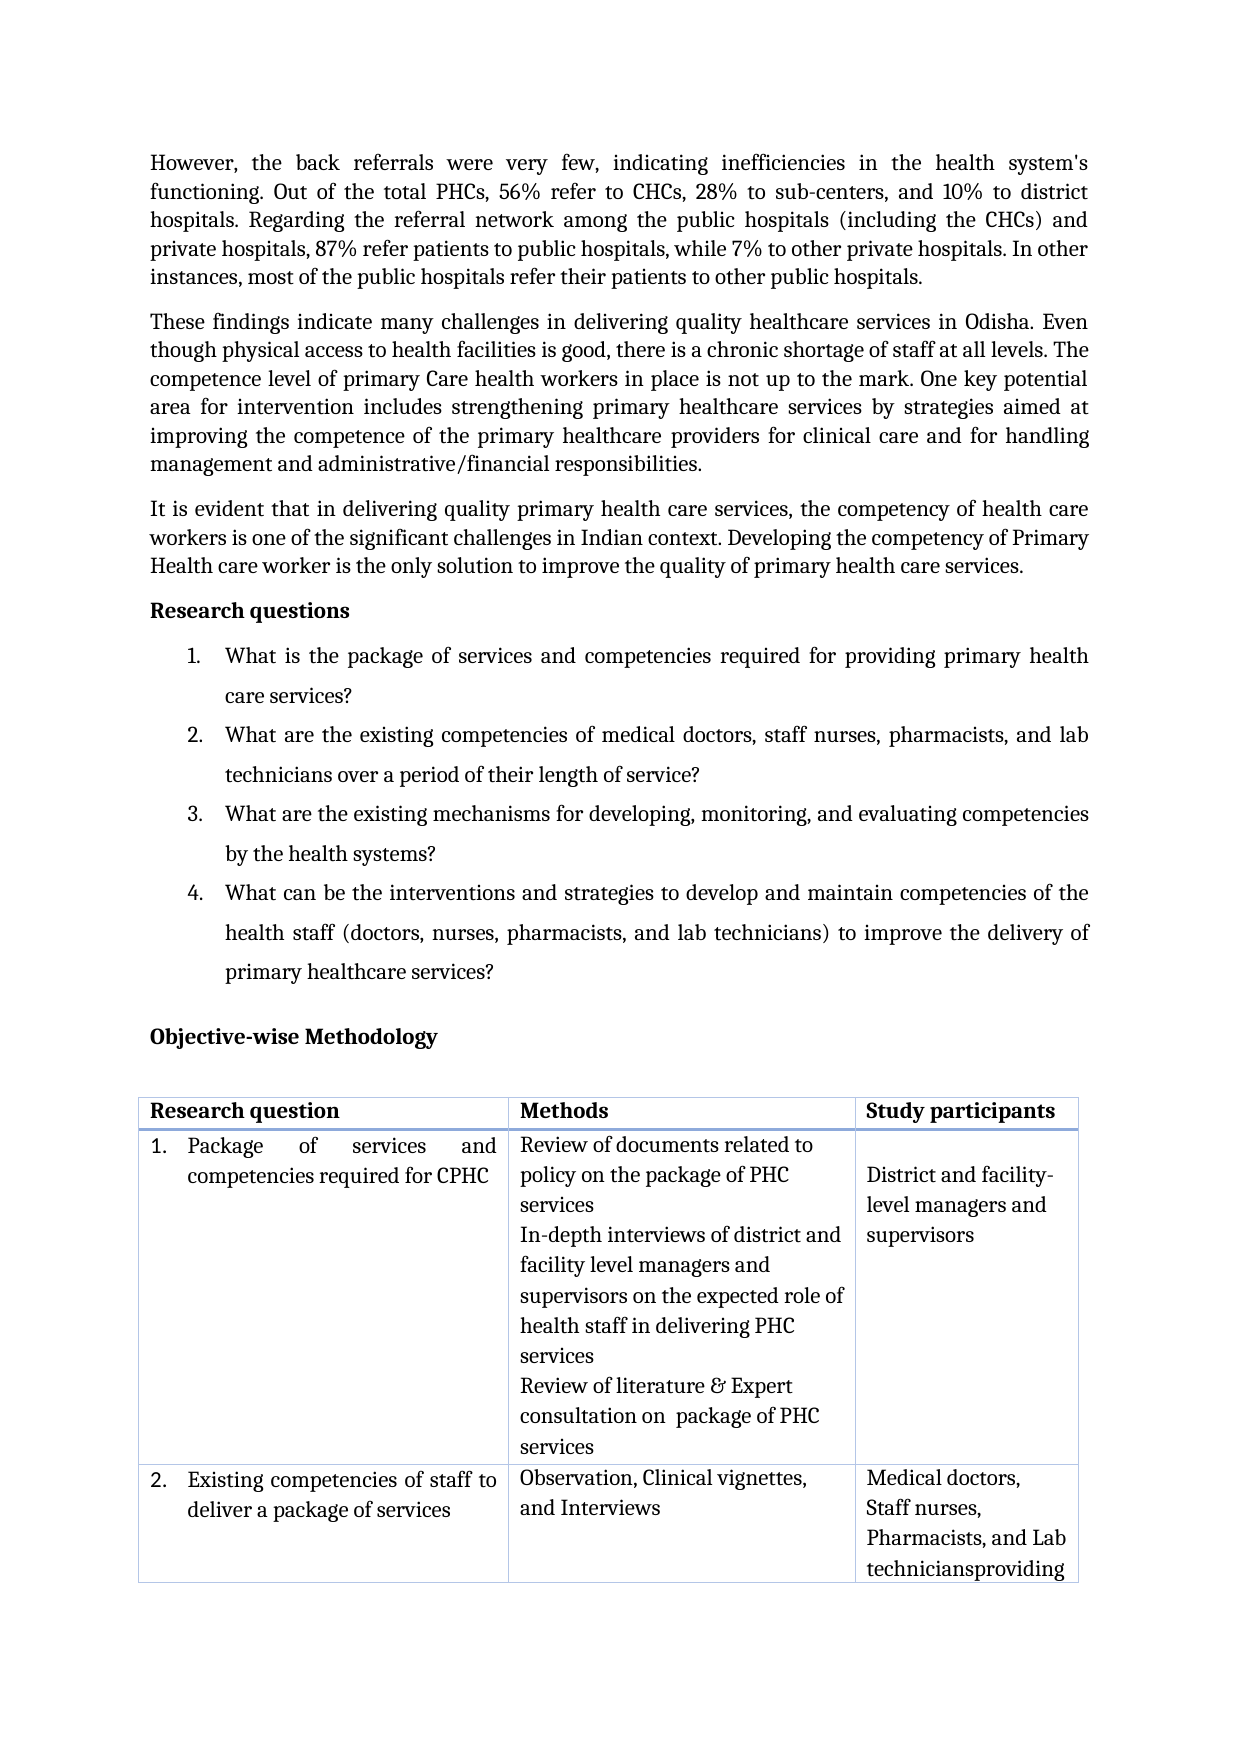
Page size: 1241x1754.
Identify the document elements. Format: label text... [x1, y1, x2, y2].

list What is the package of services and competencies required for providing primary health care services? [187, 643, 1090, 709]
table_header Research question [139, 1098, 508, 1128]
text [150, 150, 1090, 290]
list What are the existing mechanisms for developing, monitoring, and evaluating competencies by the health systems? [187, 801, 1090, 867]
table_header Study participants [856, 1098, 1078, 1128]
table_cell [509, 1465, 855, 1582]
text It is evident that in delivering quality primary health care services, the competency of health care workers is one of the significant challenges in Indian context. Developing the competency of Primary Health care worker is the only solution to improve the quality of primary health care services. [150, 496, 1090, 579]
text Research questions [150, 598, 1090, 624]
text These findings indicate many challenges in delivering quality healthcare services in Odisha. Even though physical access to health facilities is good, there is a chronic shortage of staff at all levels. The competence level of primary Care health workers in place is not up to the mark. One key potential area for intervention includes strengthening primary healthcare services by strategies aimed at improving the competence of the primary healthcare providers for clinical care and for handling management and administrative/financial responsibilities. [150, 309, 1090, 477]
list What can be the interventions and strategies to develop and maintain competencies of the health staff (doctors, nurses, pharmacists, and lab technicians) to improve the delivery of primary healthcare services? [187, 880, 1090, 985]
table_cell Review of documents related to policy on the package of PHC services In-depth interviews of district and facility level managers and supervisors on the expected role of health staff in delivering PHC services Review of literature & Expert consultation on package of PHC services [509, 1131, 855, 1464]
table_header Methods [509, 1098, 855, 1128]
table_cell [139, 1465, 508, 1582]
list What are the existing competencies of medical doctors, staff nurses, pharmacists, and lab technicians over a period of their length of service? [187, 722, 1090, 788]
table_cell District and facility-level managers and supervisors [856, 1131, 1078, 1464]
subtitle Objective-wise Methodology [150, 1023, 1090, 1050]
table_cell Package of services and competencies required for CPHC [139, 1131, 508, 1464]
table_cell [856, 1465, 1078, 1582]
